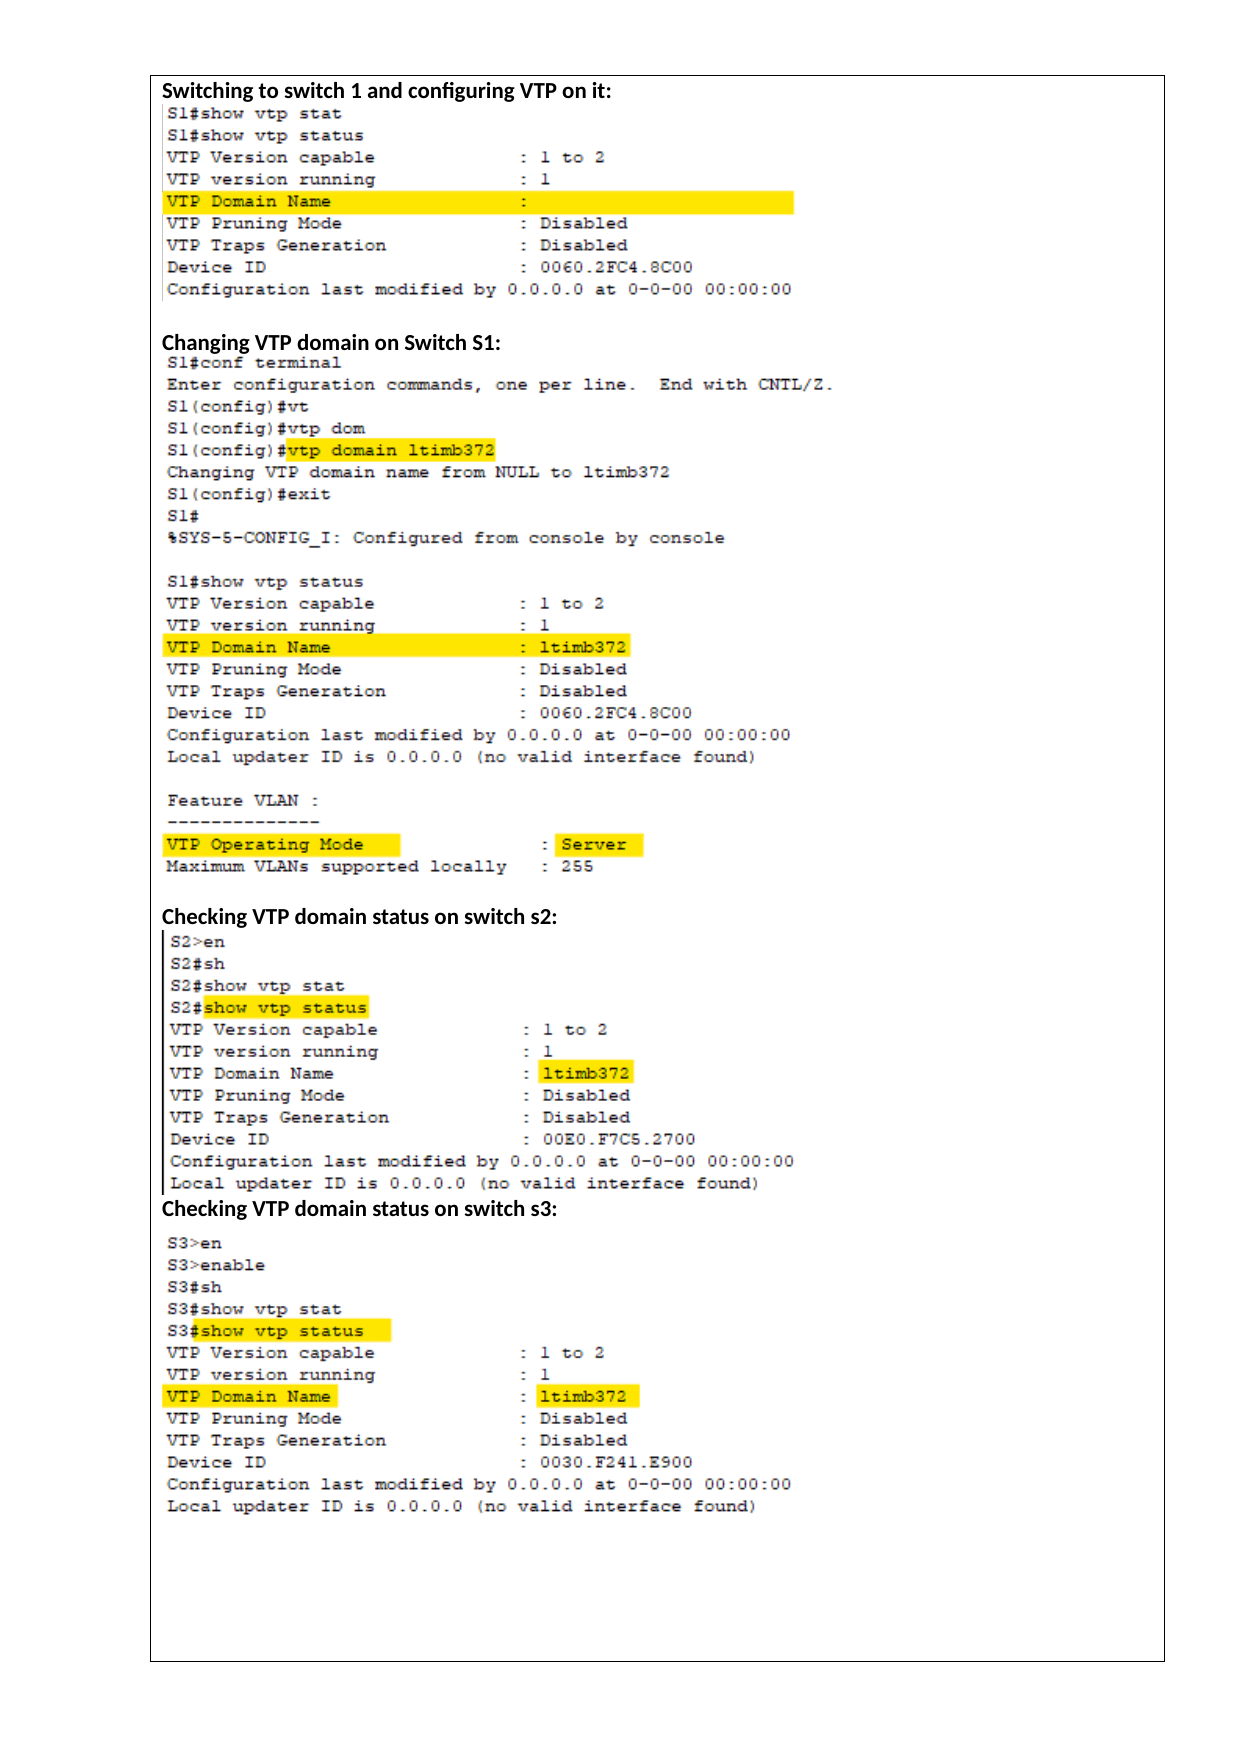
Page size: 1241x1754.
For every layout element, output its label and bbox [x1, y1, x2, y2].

table_header [151, 76, 1164, 1661]
picture [161, 930, 826, 1195]
picture [161, 104, 797, 301]
picture [161, 1222, 806, 1521]
picture [161, 356, 1029, 875]
